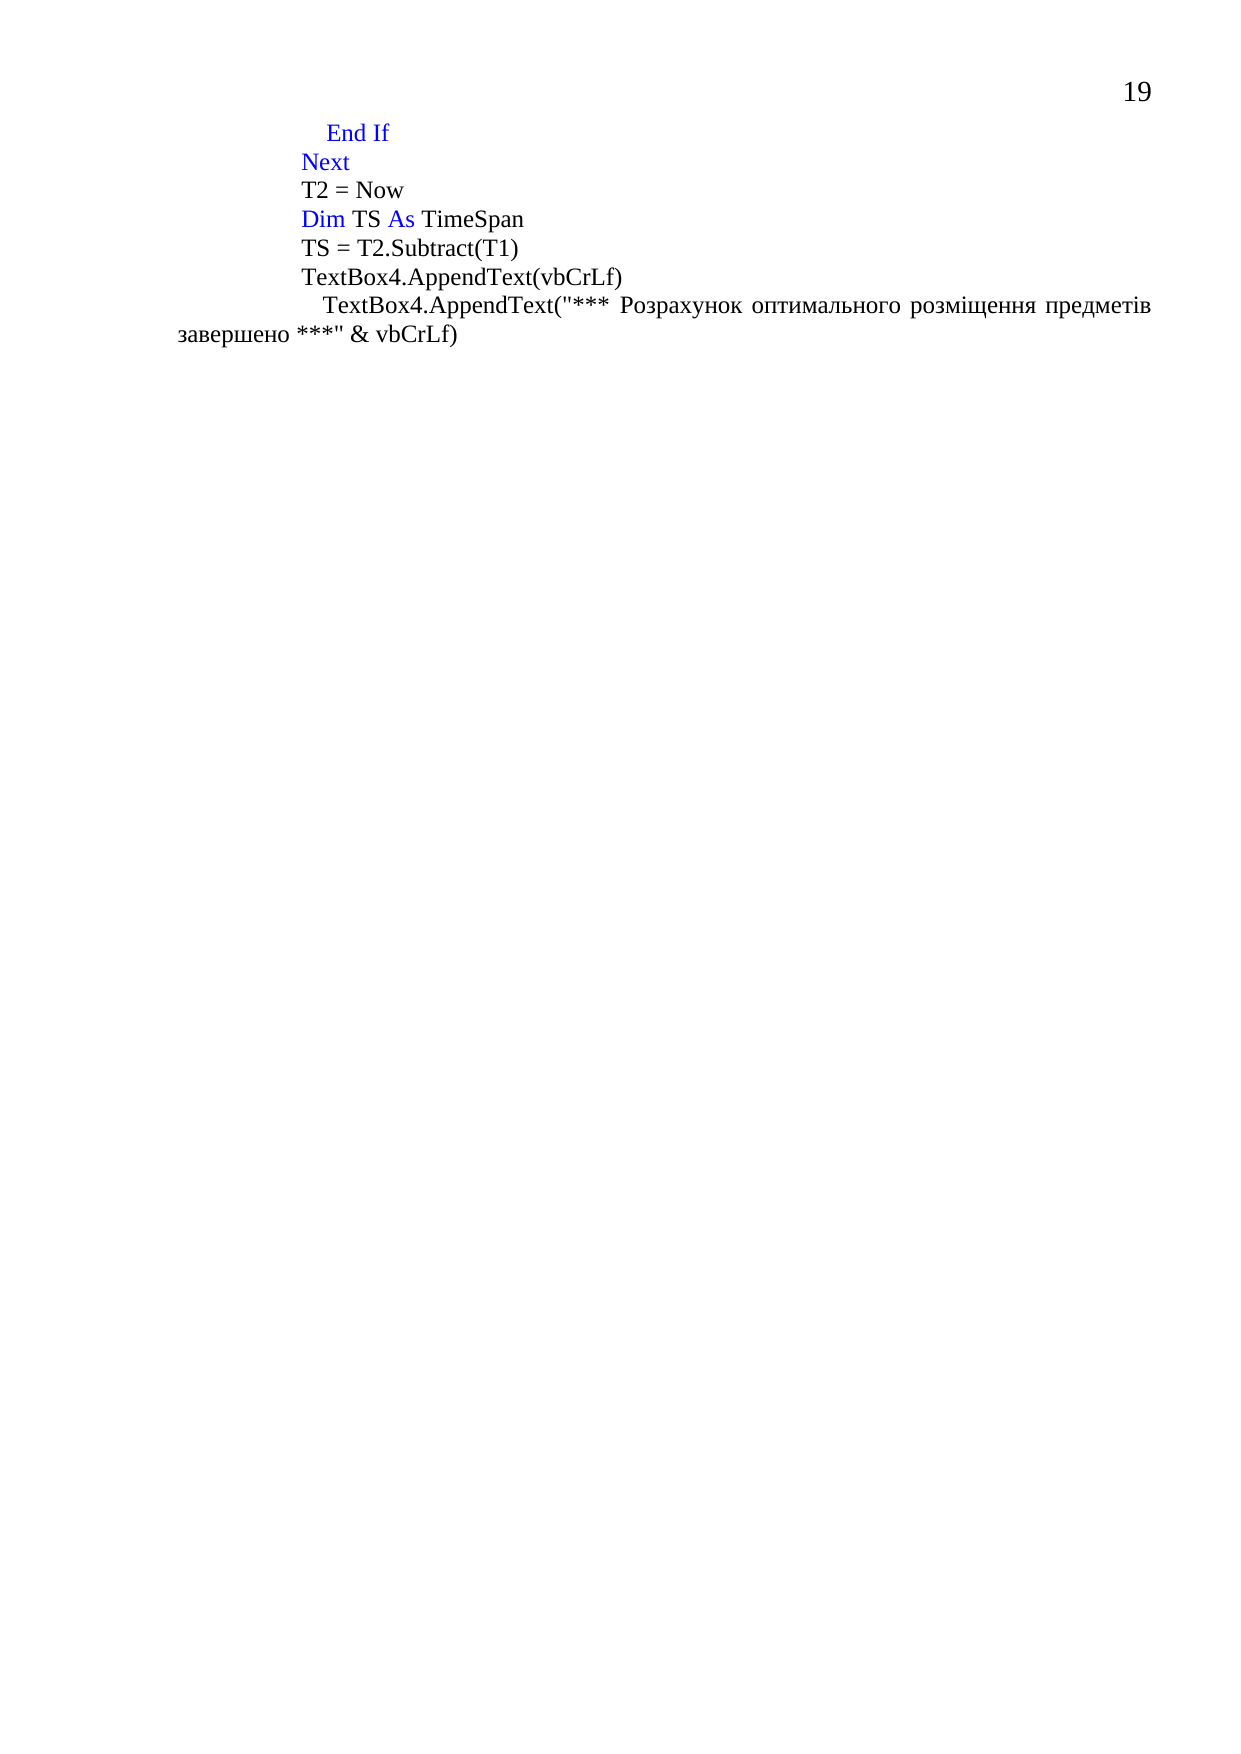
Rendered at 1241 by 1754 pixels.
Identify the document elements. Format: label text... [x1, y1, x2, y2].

text Next [177, 147, 1152, 176]
text TextBox4.AppendText("*** Розрахунок оптимального розміщення предметів завершено ***" & vbCrLf) [177, 291, 1152, 348]
text End If [177, 118, 1152, 147]
text TS = T2.Subtract(T1) [177, 233, 1152, 262]
text T2 = Now [177, 176, 1152, 204]
text Dim TS As TimeSpan [177, 204, 1152, 233]
text TextBox4.AppendText(vbCrLf) [177, 262, 1152, 291]
